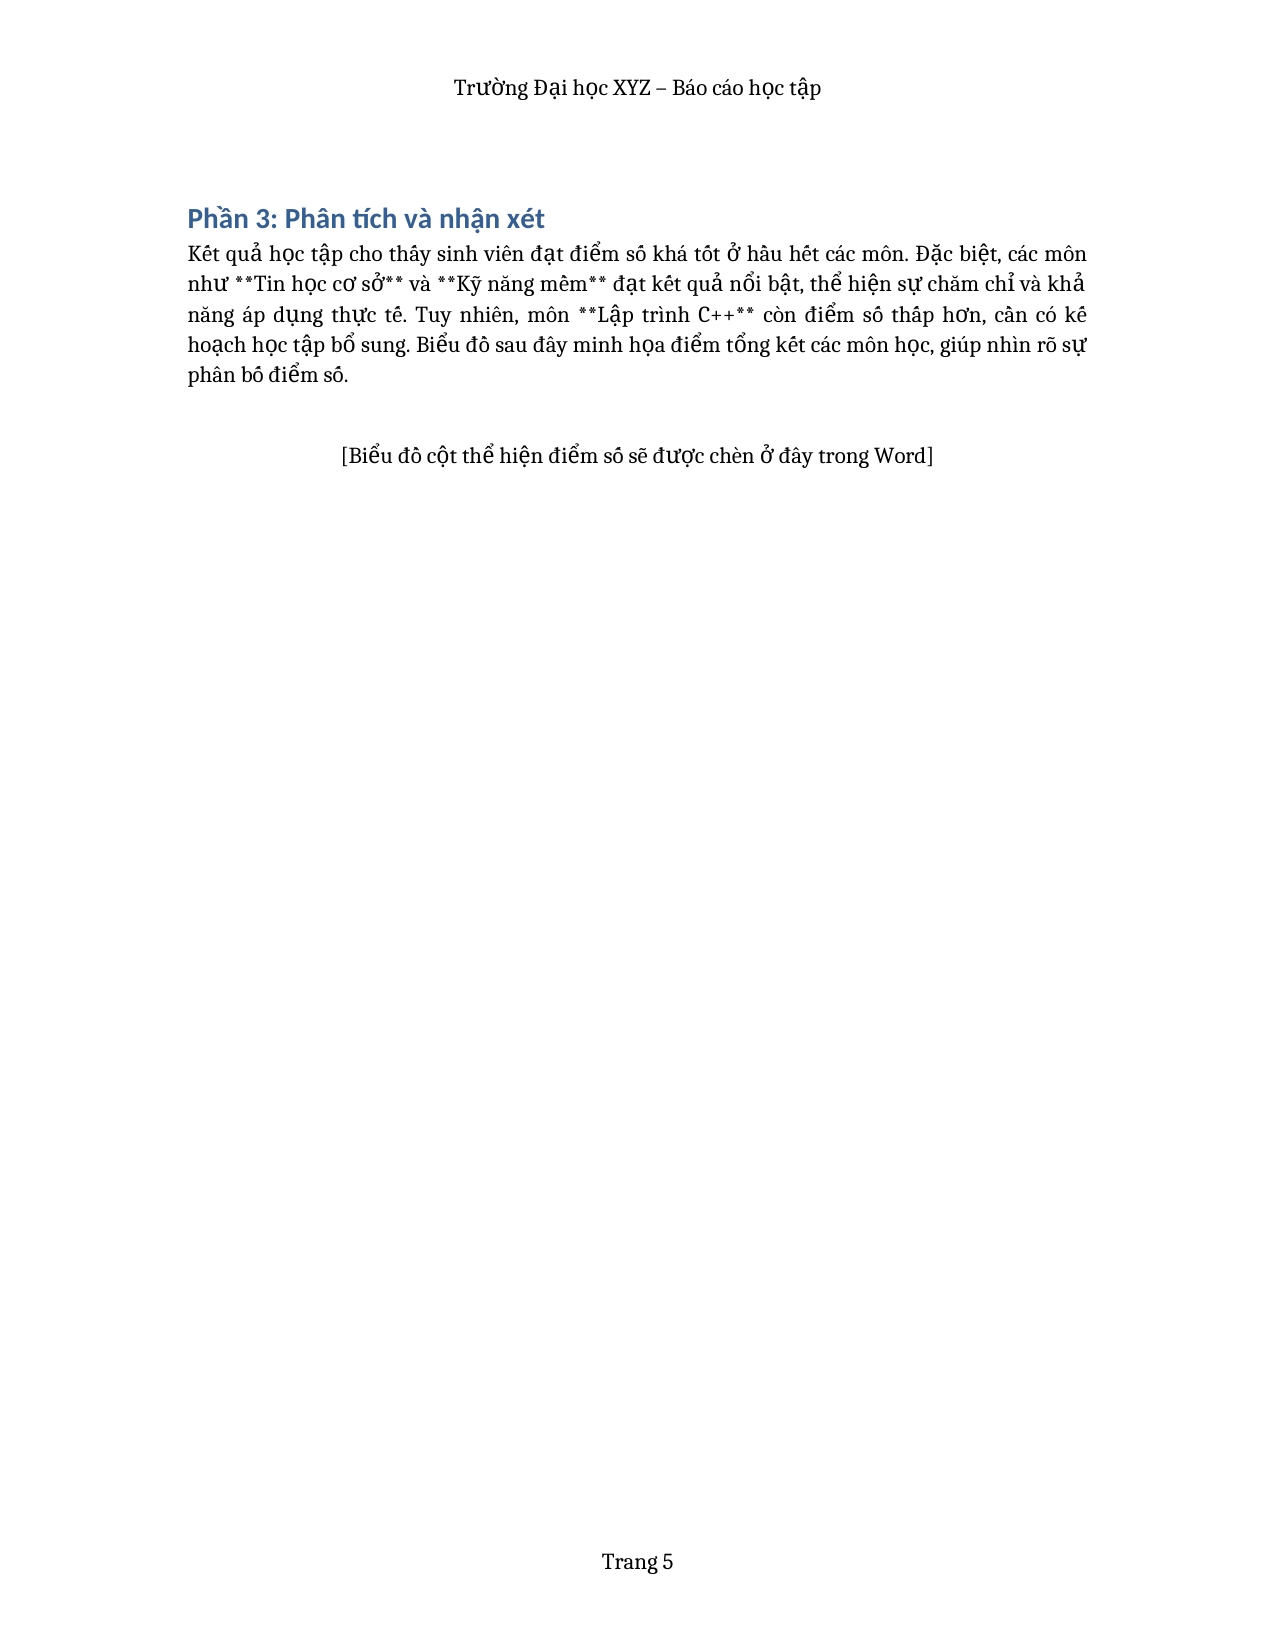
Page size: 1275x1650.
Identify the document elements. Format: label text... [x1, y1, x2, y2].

text Kết quả học tập cho thấy sinh viên đạt điểm số khá tốt ở hầu hết các môn. Đặc biệt, các môn như **Tin học cơ sở** và **Kỹ năng mềm** đạt kết quả nổi bật, thể hiện sự chăm chỉ và khả năng áp dụng thực tế. Tuy nhiên, môn **Lập trình C++** còn điểm số thấp hơn, cần có kế hoạch học tập bổ sung. Biểu đồ sau đây minh họa điểm tổng kết các môn học, giúp nhìn rõ sự phân bố điểm số. [187, 241, 1087, 388]
text [Biểu đồ cột thể hiện điểm số sẽ được chèn ở đây trong Word] [187, 413, 1087, 499]
subtitle Phần 3: Phân tích và nhận xét [187, 200, 1087, 236]
